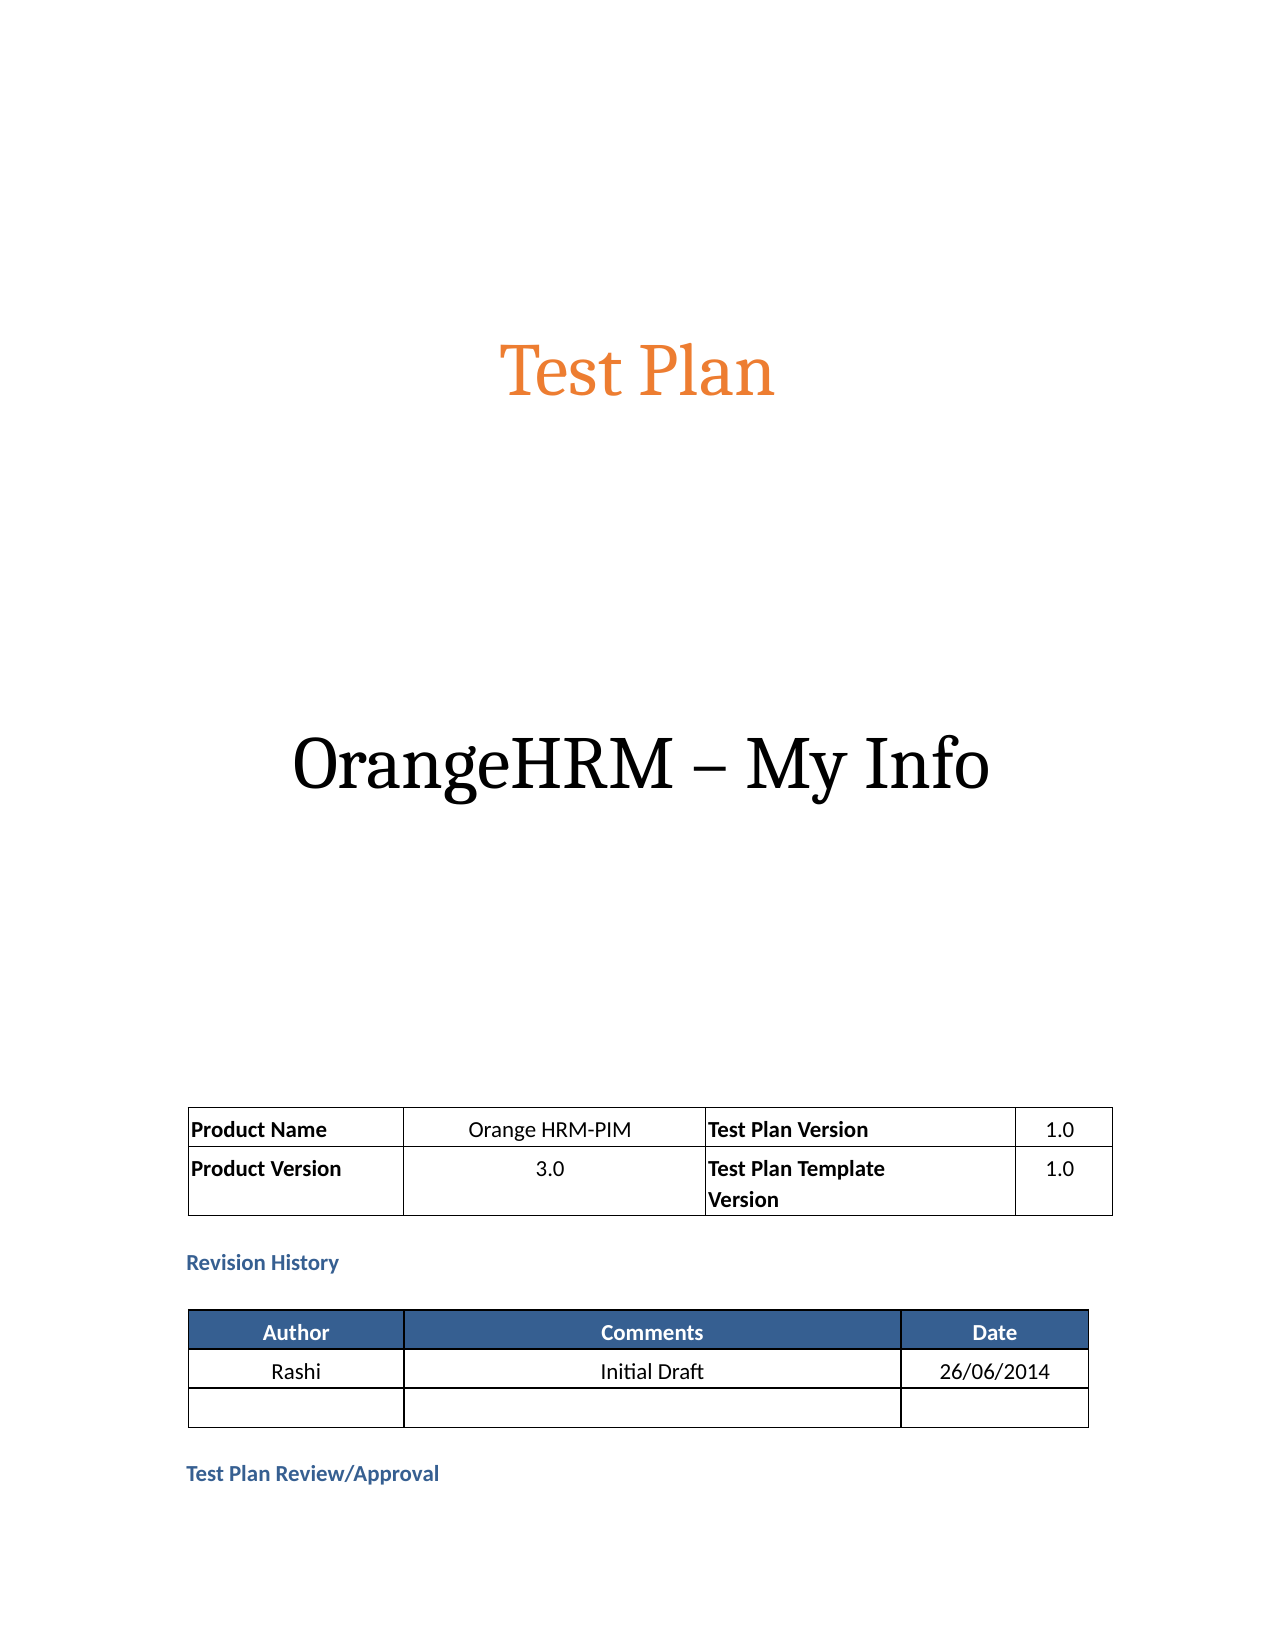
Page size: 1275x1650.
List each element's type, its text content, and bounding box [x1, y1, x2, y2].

table_cell 1.0 [1016, 1147, 1112, 1215]
text OrangeHRM – My Info [187, 721, 991, 808]
table_header Test Plan Version [706, 1108, 1015, 1146]
table_header Product Name [189, 1108, 403, 1146]
table_header Author [189, 1311, 403, 1348]
table_cell Rashi [189, 1350, 403, 1387]
text Revision History [186, 1248, 1087, 1276]
table_cell 26/06/2014 [902, 1350, 1088, 1387]
table_cell [189, 1389, 403, 1426]
table_cell Test Plan Template Version [706, 1147, 1015, 1215]
table_cell [902, 1389, 1088, 1426]
table_cell Product Version [189, 1147, 403, 1215]
table_cell [405, 1389, 900, 1426]
text Test Plan [188, 328, 1087, 414]
table_header 1.0 [1016, 1108, 1112, 1146]
table_header Comments [405, 1311, 900, 1348]
text Test Plan Review/Approval [186, 1459, 1087, 1487]
table_cell Initial Draft [405, 1350, 900, 1387]
table_cell 3.0 [404, 1147, 705, 1215]
table_header Date [902, 1311, 1088, 1348]
table_header Orange HRM-PIM [404, 1108, 705, 1146]
